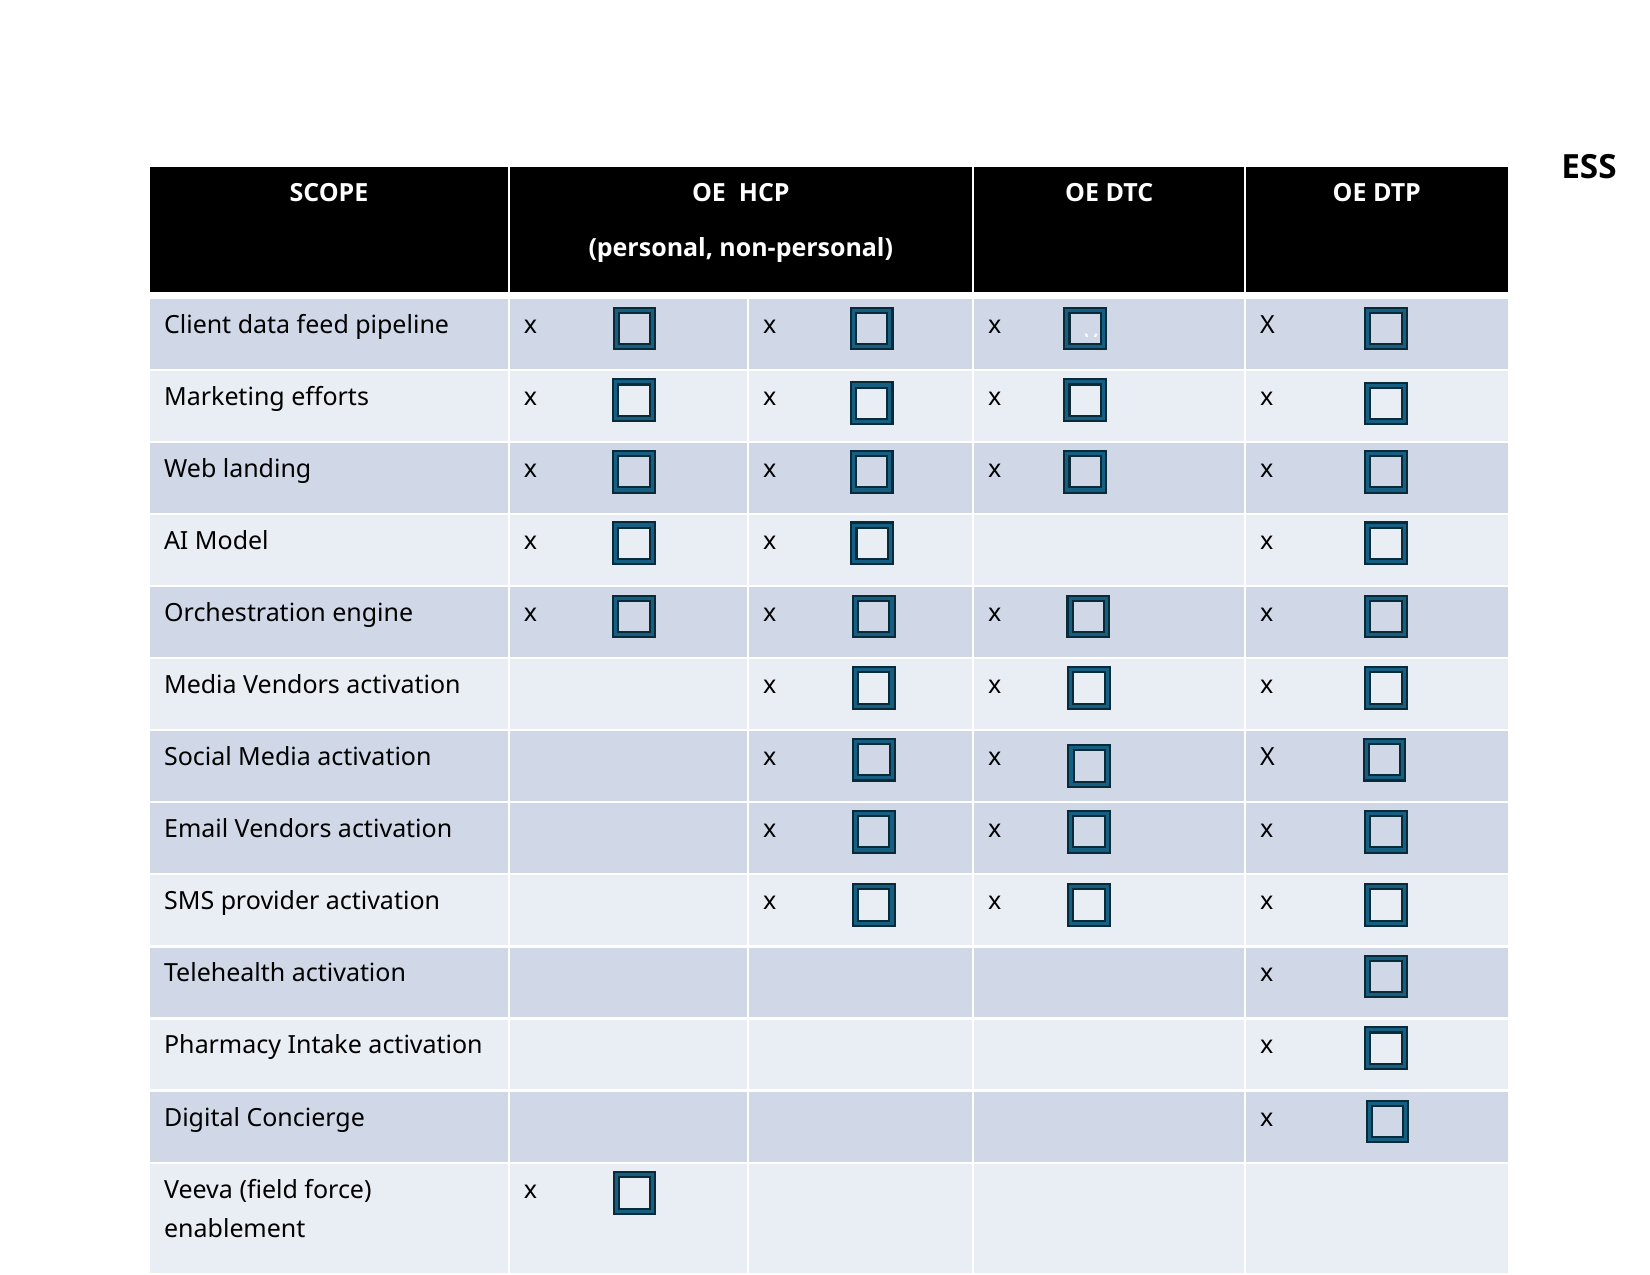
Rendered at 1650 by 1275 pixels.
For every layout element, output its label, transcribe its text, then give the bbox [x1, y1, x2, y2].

table_cell [749, 1092, 972, 1162]
table_cell x [1246, 371, 1508, 441]
table_cell SMS provider activation [150, 875, 508, 945]
table_cell [1246, 1164, 1508, 1273]
table_cell [510, 948, 747, 1017]
table_cell x [510, 515, 747, 585]
table_cell Web landing [150, 443, 508, 513]
table_cell [974, 948, 1244, 1017]
table_cell x [749, 731, 972, 801]
table_cell x [749, 515, 972, 585]
table_header OE DTP [1246, 167, 1508, 292]
table_cell x [974, 803, 1244, 873]
table_header OE HCP (personal, non-personal) [510, 167, 972, 292]
table_cell [510, 1020, 747, 1089]
table_cell x [1246, 875, 1508, 945]
table_cell [974, 1092, 1244, 1162]
table_cell x [1246, 803, 1508, 873]
table_cell x [1246, 1092, 1508, 1162]
table_cell x [1246, 659, 1508, 729]
table_cell Telehealth activation [150, 948, 508, 1017]
table_cell x [974, 659, 1244, 729]
table_cell [510, 1092, 747, 1162]
table_cell Email Vendors activation [150, 803, 508, 873]
table_cell [974, 1020, 1244, 1089]
table_cell Client data feed pipeline [150, 299, 508, 369]
table_cell x [749, 443, 972, 513]
table_cell x [1246, 948, 1508, 1017]
table_cell x [974, 587, 1244, 657]
table_cell [510, 803, 747, 873]
table_cell x [510, 1164, 747, 1273]
text ESS PRODUCT SCOPE DOCUMENT- What did client sign up for? [150, 143, 1650, 188]
table_cell [749, 948, 972, 1017]
table_cell X [1246, 731, 1508, 801]
table_cell x [1246, 1020, 1508, 1089]
table_cell Veeva (field force) enablement [150, 1164, 508, 1273]
table_cell Media Vendors activation [150, 659, 508, 729]
table_cell x [510, 299, 747, 369]
table_cell [749, 1020, 972, 1089]
table_cell x [1246, 515, 1508, 585]
table_cell Social Media activation [150, 731, 508, 801]
table_cell [510, 659, 747, 729]
table_header OE DTC [974, 167, 1244, 292]
table_cell x [974, 299, 1244, 369]
table_cell x [749, 587, 972, 657]
table_cell x [1246, 587, 1508, 657]
table_cell Pharmacy Intake activation [150, 1020, 508, 1089]
table_cell x [1246, 443, 1508, 513]
table_cell x [749, 659, 972, 729]
table_cell AI Model [150, 515, 508, 585]
table_cell [510, 875, 747, 945]
table_cell x [749, 803, 972, 873]
table_cell [974, 515, 1244, 585]
table_cell x [749, 299, 972, 369]
table_cell Digital Concierge [150, 1092, 508, 1162]
table_cell x [510, 443, 747, 513]
table_cell [510, 731, 747, 801]
table_cell x [749, 875, 972, 945]
table_cell x [974, 875, 1244, 945]
table_cell [749, 1164, 972, 1273]
table_cell Marketing efforts [150, 371, 508, 441]
table_cell x [749, 371, 972, 441]
table_header SCOPE [150, 167, 508, 292]
table_cell X [1246, 299, 1508, 369]
table_cell x [510, 587, 747, 657]
table_cell x [510, 371, 747, 441]
table_cell x [974, 371, 1244, 441]
table_cell x [974, 443, 1244, 513]
table_cell x [974, 731, 1244, 801]
table_cell Orchestration engine [150, 587, 508, 657]
table_cell [974, 1164, 1244, 1273]
